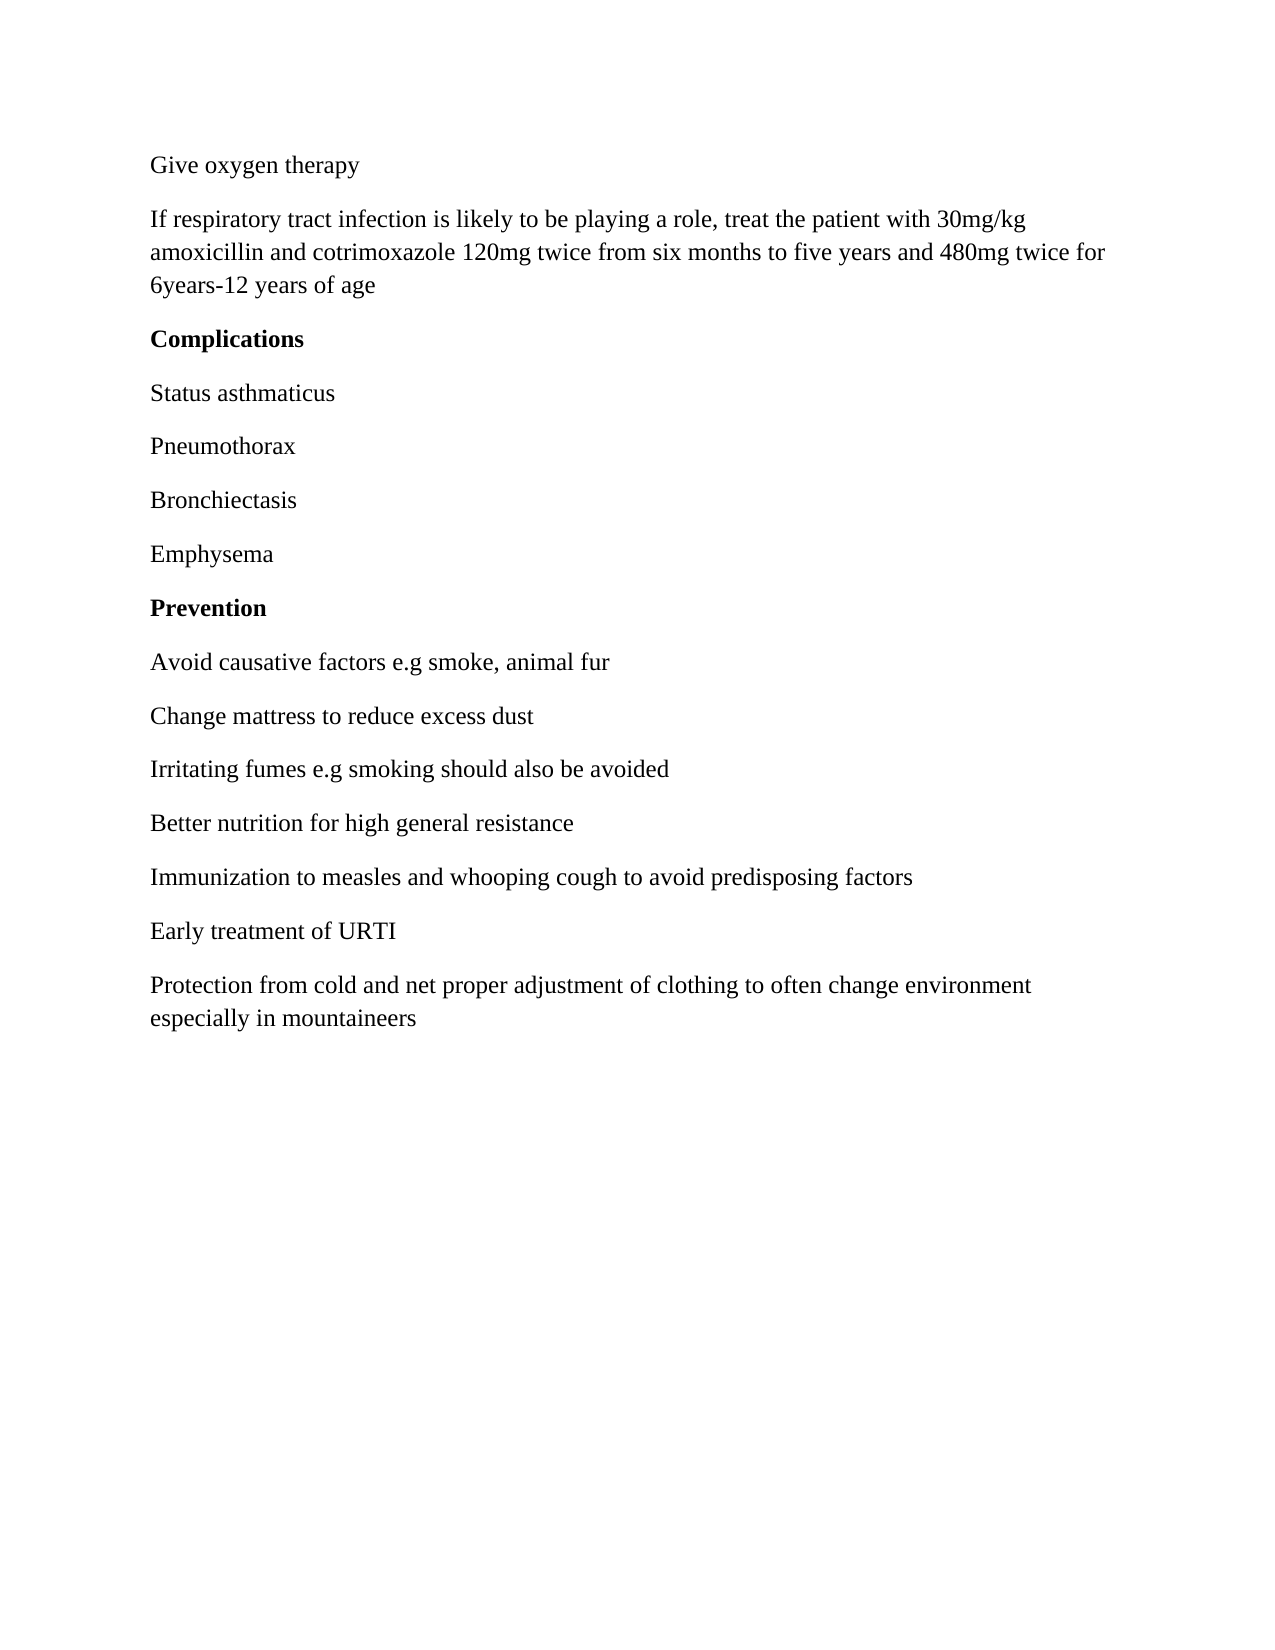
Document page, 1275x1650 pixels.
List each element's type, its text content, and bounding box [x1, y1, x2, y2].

text Better nutrition for high general resistance [150, 808, 1125, 837]
text Immunization to measles and whooping cough to avoid predisposing factors [150, 862, 1125, 891]
text Bronchiectasis [150, 485, 1125, 514]
text Emphysema [150, 539, 1125, 568]
text Prevention [150, 593, 1125, 622]
text Give oxygen therapy [150, 150, 1125, 179]
text If respiratory tract infection is likely to be playing a role, treat the patient with 30mg/kg amoxicillin and cotrimoxazole 120mg twice from six months to five years and 480mg twice for 6years-12 years of age [150, 204, 1125, 299]
text Pneumothorax [150, 431, 1125, 460]
text Avoid causative factors e.g smoke, animal fur [150, 647, 1125, 676]
text Status asthmaticus [150, 378, 1125, 406]
text Irritating fumes e.g smoking should also be avoided [150, 754, 1125, 783]
text Protection from cold and net proper adjustment of clothing to often change environment especially in mountaineers [150, 970, 1125, 1032]
text Early treatment of URTI [150, 916, 1125, 945]
text Complications [150, 324, 1125, 352]
text Change mattress to reduce excess dust [150, 701, 1125, 729]
